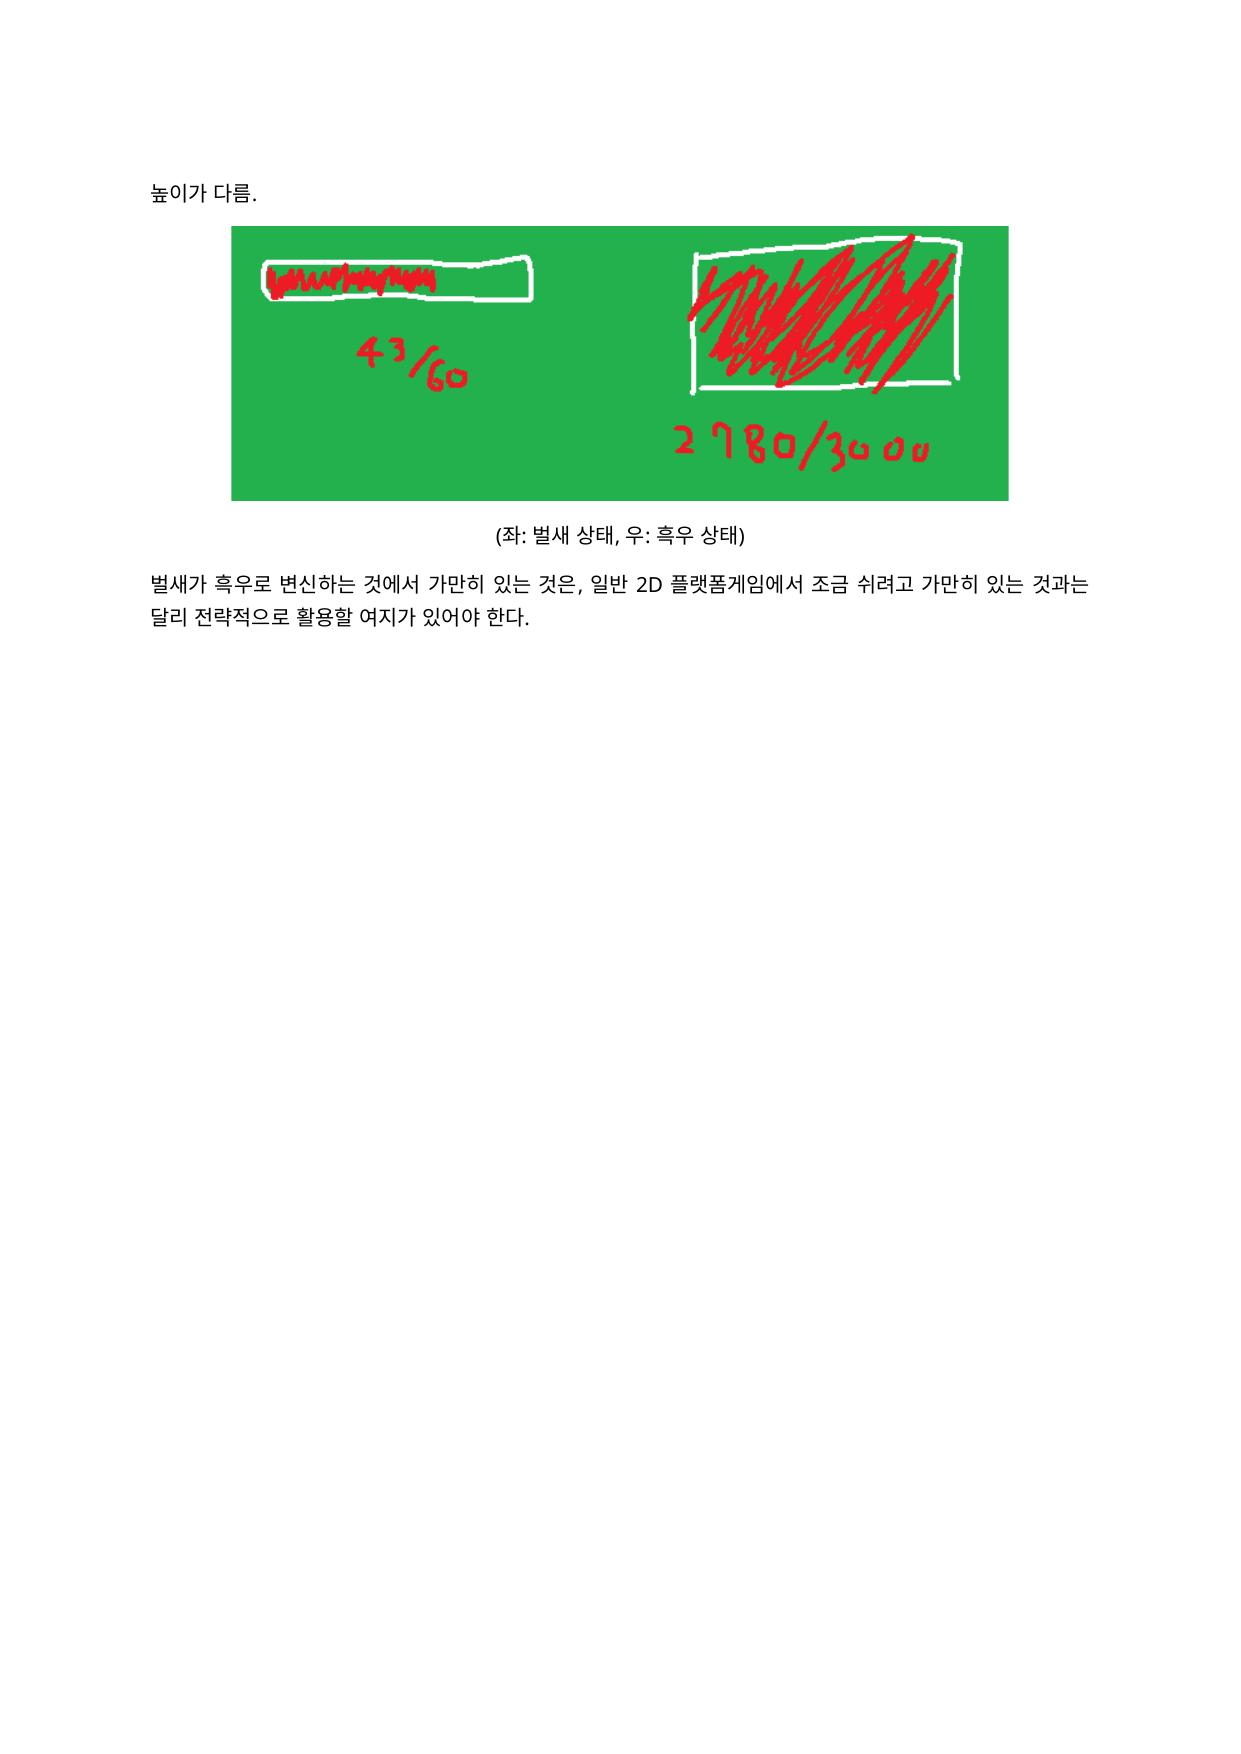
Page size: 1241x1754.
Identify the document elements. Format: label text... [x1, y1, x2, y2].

text 벌새가 흑우로 변신하는 것에서 가만히 있는 것은, 일반 2D 플랫폼게임에서 조금 쉬려고 가만히 있는 것과는 달리 전략적으로 활용할 여지가 있어야 한다. [150, 568, 1090, 632]
text 흑우의 HP가 벌새의 HP보다 월등히 많다는 것을 강조하기 위해 벌새일 때와 흑우일 때의 HP 표시기의 높이가 다름. [150, 177, 1090, 207]
picture [231, 226, 1009, 501]
text (좌: 벌새 상태, 우: 흑우 상태) [150, 519, 1090, 549]
